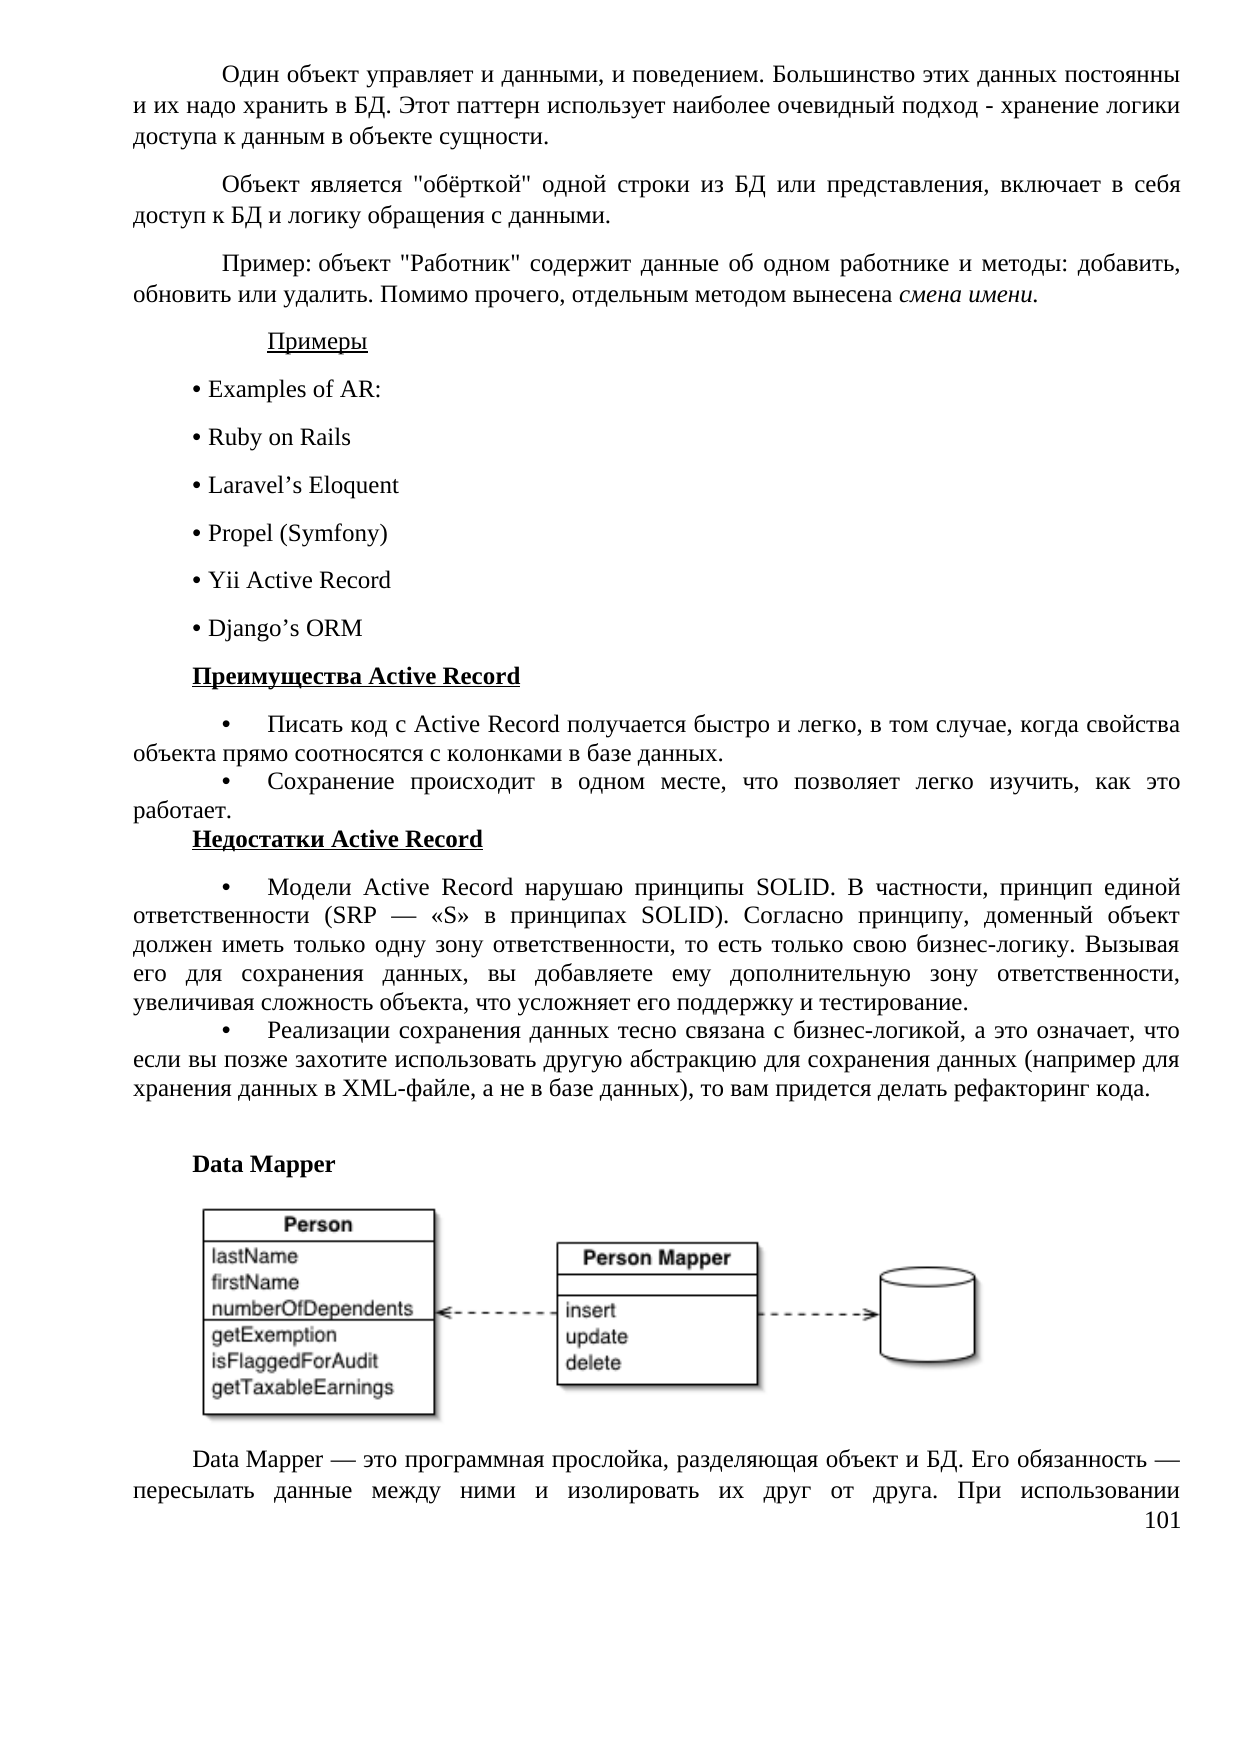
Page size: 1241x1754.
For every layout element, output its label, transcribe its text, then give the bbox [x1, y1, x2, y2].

text Пример: объект "Работник" содержит данные об одном работнике и методы: добавить, обновить или удалить. Помимо прочего, отдельным методом вынесена смена имени. [133, 248, 1181, 307]
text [133, 1444, 1181, 1504]
text Data Mapper [133, 1149, 1181, 1178]
text Объект является "обёрткой" одной строки из БД или представления, включает в себя доступ к БД и логику обращения с данными. [133, 169, 1181, 229]
list Реализации сохранения данных тесно связана с бизнес-логикой, а это означает, что если вы позже захотите использовать другую абстракцию для сохранения данных (например для хранения данных в XML-файле, а не в базе данных), то вам придется делать рефакторинг кода. [133, 1016, 1181, 1102]
list Django’s ORM [133, 613, 1181, 642]
list Сохранение происходит в одном месте, что позволяет легко изучить, как это работает. [133, 766, 1181, 824]
list Examples of AR: [133, 374, 1181, 403]
list Ruby on Rails [133, 422, 1181, 451]
text Недостатки Active Record [133, 824, 1181, 853]
list Модели Active Record нарушаю принципы SOLID. В частности, принцип единой ответственности (SRP — «S» в принципах SOLID). Согласно принципу, доменный объект должен иметь только одну зону ответственности, то есть только свою бизнес-логику. Вызывая его для сохранения данных, вы добавляете ему дополнительную зону ответственности, увеличивая сложность объекта, что усложняет его поддержку и тестирование. [133, 872, 1181, 1016]
list Yii Active Record [133, 565, 1181, 594]
list Laravel’s Eloquent [133, 470, 1181, 499]
text Примеры [267, 326, 1181, 355]
list Propel (Symfony) [133, 518, 1181, 546]
list Писать код с Active Record получается быстро и легко, в том случае, когда свойства объекта прямо соотносятся с колонками в базе данных. [133, 709, 1181, 766]
picture [192, 1197, 986, 1426]
text Один объект управляет и данными, и поведением. Большинство этих данных постоянны и их надо хранить в БД. Этот паттерн использует наиболее очевидный подход - хранение логики доступа к данным в объекте сущности. [133, 59, 1181, 150]
text Преимущества Active Record [133, 661, 1181, 690]
